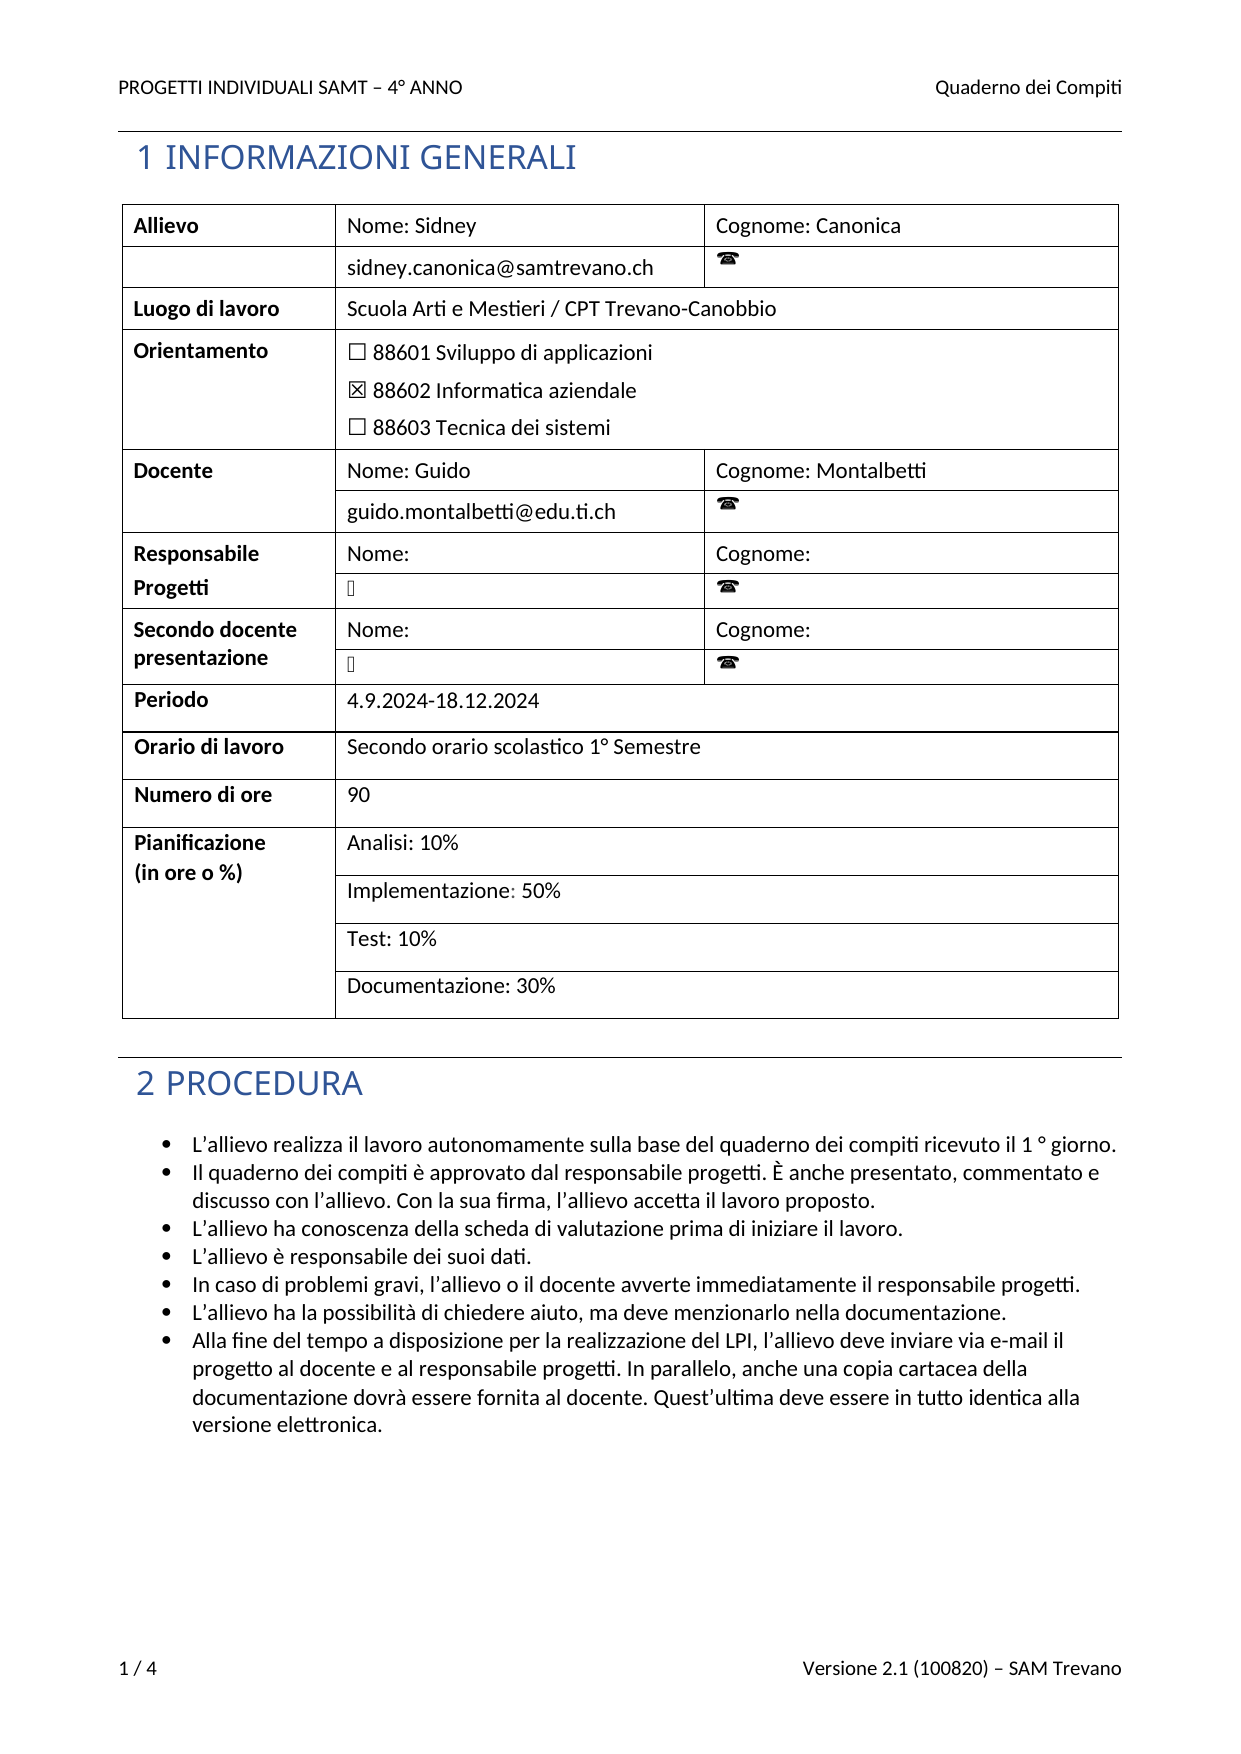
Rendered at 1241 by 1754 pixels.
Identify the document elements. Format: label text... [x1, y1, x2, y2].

table_cell Secondo docente presentazione [123, 609, 335, 684]
table_cell sidney.canonica@samtrevano.ch [336, 247, 704, 287]
table_cell [705, 247, 1118, 287]
table_cell Luogo di lavoro [123, 288, 335, 329]
table_cell Test: 10% [336, 924, 1118, 971]
table_cell Nome: Guido [336, 450, 704, 490]
table_cell Numero di ore [123, 780, 335, 827]
table_cell Pianificazione (in ore o %) [123, 828, 335, 1018]
table_cell [336, 574, 704, 608]
table_cell Cognome: [705, 533, 1118, 573]
table_cell 4.9.2024-18.12.2024 [336, 685, 1118, 731]
table_cell Documentazione: 30% [336, 972, 1118, 1018]
table_cell Periodo [123, 685, 335, 731]
table_cell Nome: [336, 533, 704, 573]
table_cell Orario di lavoro [123, 733, 335, 779]
table_cell Secondo orario scolastico 1° Semestre [336, 733, 1118, 779]
table_cell 90 [336, 780, 1118, 827]
list L’allievo realizza il lavoro autonomamente sulla base del quaderno dei compiti ricevuto il 1 ° giorno. [162, 1130, 1122, 1158]
table_cell Cognome: Montalbetti [705, 450, 1118, 490]
list In caso di problemi gravi, l’allievo o il docente avverte immediatamente il responsabile progetti. [162, 1271, 1122, 1298]
list L’allievo ha la possibilità di chiedere aiuto, ma deve menzionarlo nella documentazione. [162, 1298, 1122, 1327]
subtitle INFORMAZIONI GENERALI [118, 132, 1122, 179]
table_header Nome: Sidney [336, 205, 704, 246]
table_cell Orientamento [123, 330, 335, 449]
table_cell Scuola Arti e Mestieri / CPT Trevano-Canobbio [336, 288, 1118, 329]
list Il quaderno dei compiti è approvato dal responsabile progetti. È anche presentato, commentato e discusso con l’allievo. Con la sua firma, l’allievo accetta il lavoro proposto. [162, 1158, 1122, 1214]
list Alla fine del tempo a disposizione per la realizzazione del LPI, l’allievo deve inviare via e-mail il progetto al docente e al responsabile progetti. In parallelo, anche una copia cartacea della documentazione dovrà essere fornita al docente. Quest’ultima deve essere in tutto identica alla versione elettronica. [162, 1327, 1122, 1439]
subtitle PROCEDURA [118, 1058, 1122, 1105]
list L’allievo ha conoscenza della scheda di valutazione prima di iniziare il lavoro. [162, 1214, 1122, 1242]
table_cell 88601 Sviluppo di applicazioni 88602 Informatica aziendale 88603 Tecnica dei sistemi [336, 330, 1118, 449]
table_cell guido.montalbetti@edu.ti.ch [336, 491, 704, 532]
table_cell Nome: [336, 609, 704, 649]
table_cell Implementazione: 50% [336, 876, 1118, 923]
table_cell Cognome: [705, 609, 1118, 649]
list L’allievo è responsabile dei suoi dati. [162, 1242, 1122, 1271]
table_header Allievo [123, 205, 335, 246]
table_header Cognome: Canonica [705, 205, 1118, 246]
table_cell Analisi: 10% [336, 828, 1118, 875]
table_cell [123, 247, 335, 287]
table_cell [336, 650, 704, 684]
table_cell [705, 574, 1118, 608]
table_cell Responsabile Progetti [123, 533, 335, 608]
table_cell [705, 650, 1118, 684]
table_cell Docente [123, 450, 335, 532]
table_cell [705, 491, 1118, 532]
